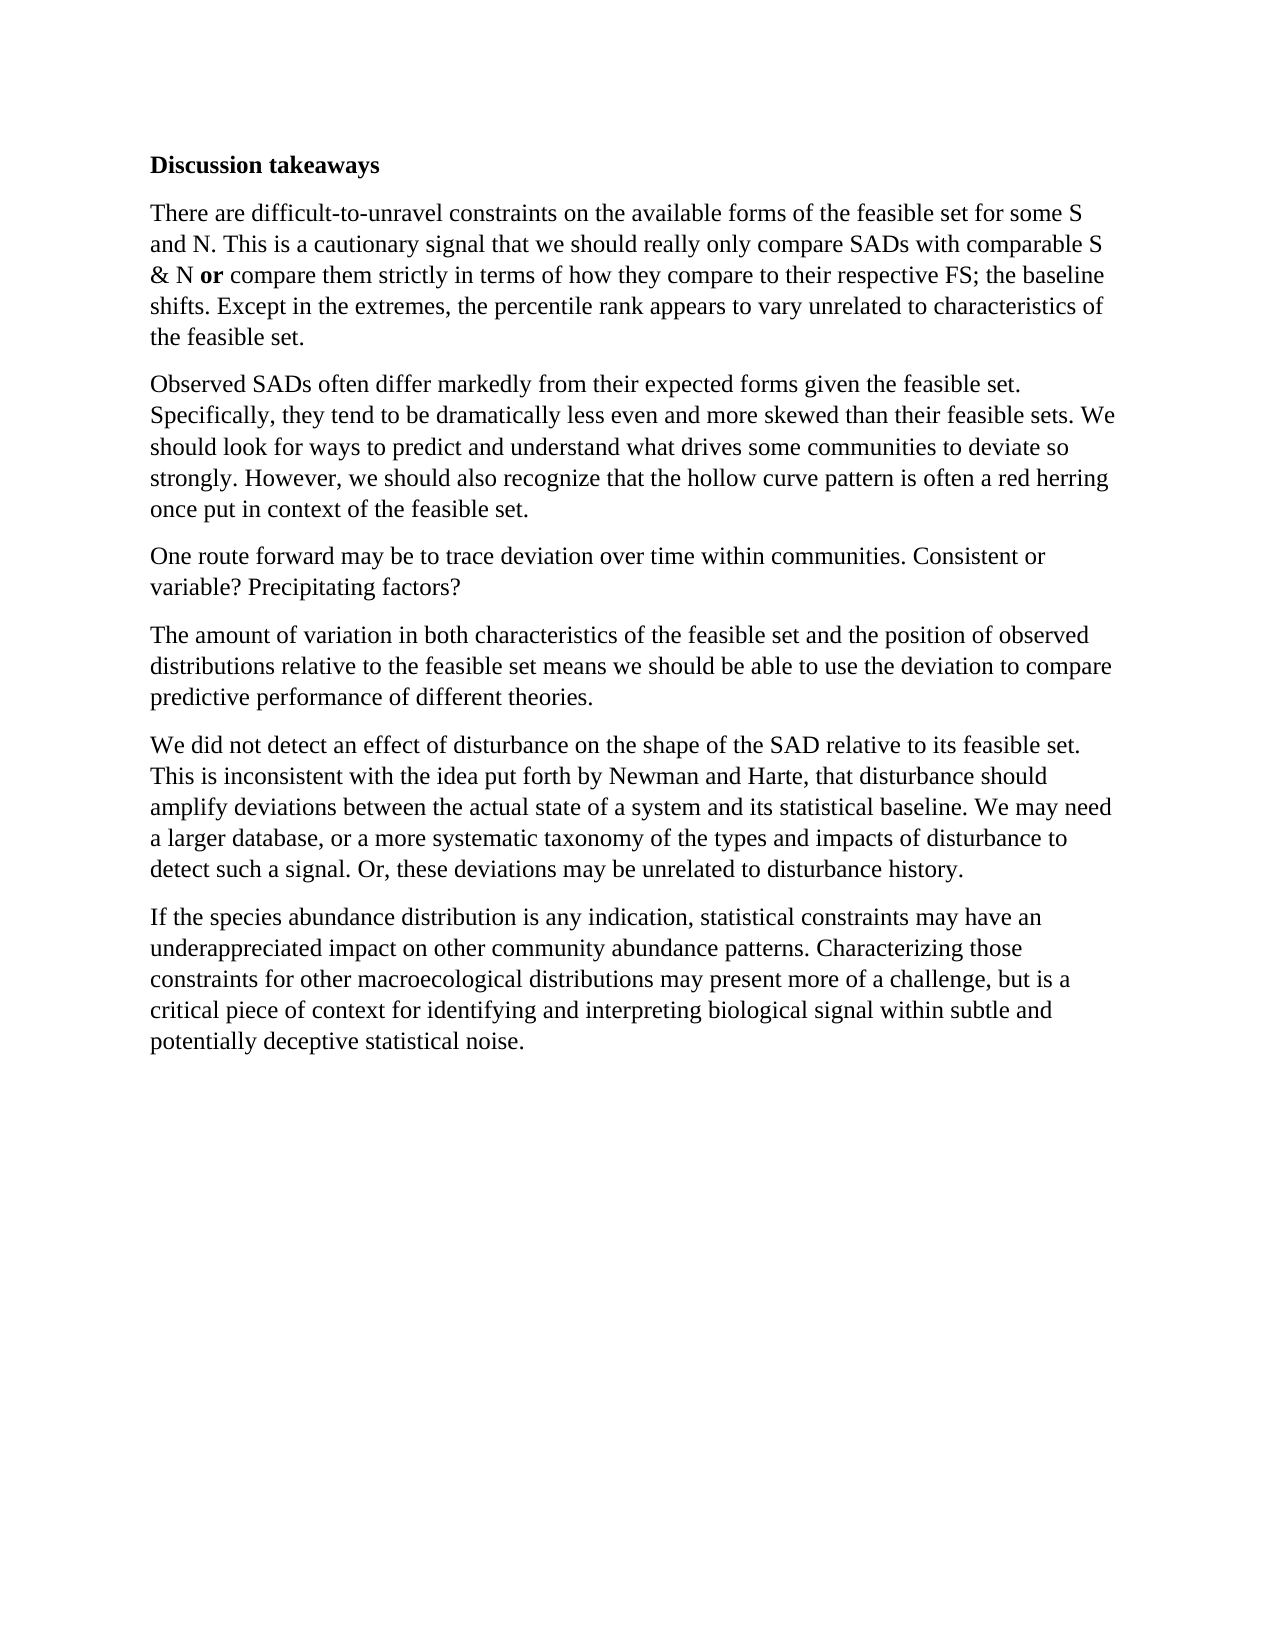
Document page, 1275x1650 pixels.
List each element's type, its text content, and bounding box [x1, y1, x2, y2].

text Discussion takeaways [150, 150, 1125, 179]
text The amount of variation in both characteristics of the feasible set and the position of observed distributions relative to the feasible set means we should be able to use the deviation to compare predictive performance of different theories. [150, 620, 1125, 711]
text One route forward may be to trace deviation over time within communities. Consistent or variable? Precipitating factors? [150, 541, 1125, 601]
text If the species abundance distribution is any indication, statistical constraints may have an underappreciated impact on other community abundance patterns. Characterizing those constraints for other macroecological distributions may present more of a challenge, but is a critical piece of context for identifying and interpreting biological signal within subtle and potentially deceptive statistical noise. [150, 902, 1125, 1055]
text There are difficult-to-unravel constraints on the available forms of the feasible set for some S and N. This is a cautionary signal that we should really only compare SADs with comparable S & N or compare them strictly in terms of how they compare to their respective FS; the baseline shifts. Except in the extremes, the percentile rank appears to vary unrelated to characteristics of the feasible set. [150, 198, 1125, 351]
text We did not detect an effect of disturbance on the shape of the SAD relative to its feasible set. This is inconsistent with the idea put forth by Newman and Harte, that disturbance should amplify deviations between the actual state of a system and its statistical baseline. We may need a larger database, or a more systematic taxonomy of the types and impacts of disturbance to detect such a signal. Or, these deviations may be unrelated to disturbance history. [150, 730, 1125, 883]
text Observed SADs often differ markedly from their expected forms given the feasible set. Specifically, they tend to be dramatically less even and more skewed than their feasible sets. We should look for ways to predict and understand what drives some communities to deviate so strongly. However, we should also recognize that the hollow curve pattern is often a red herring once put in context of the feasible set. [150, 369, 1125, 522]
